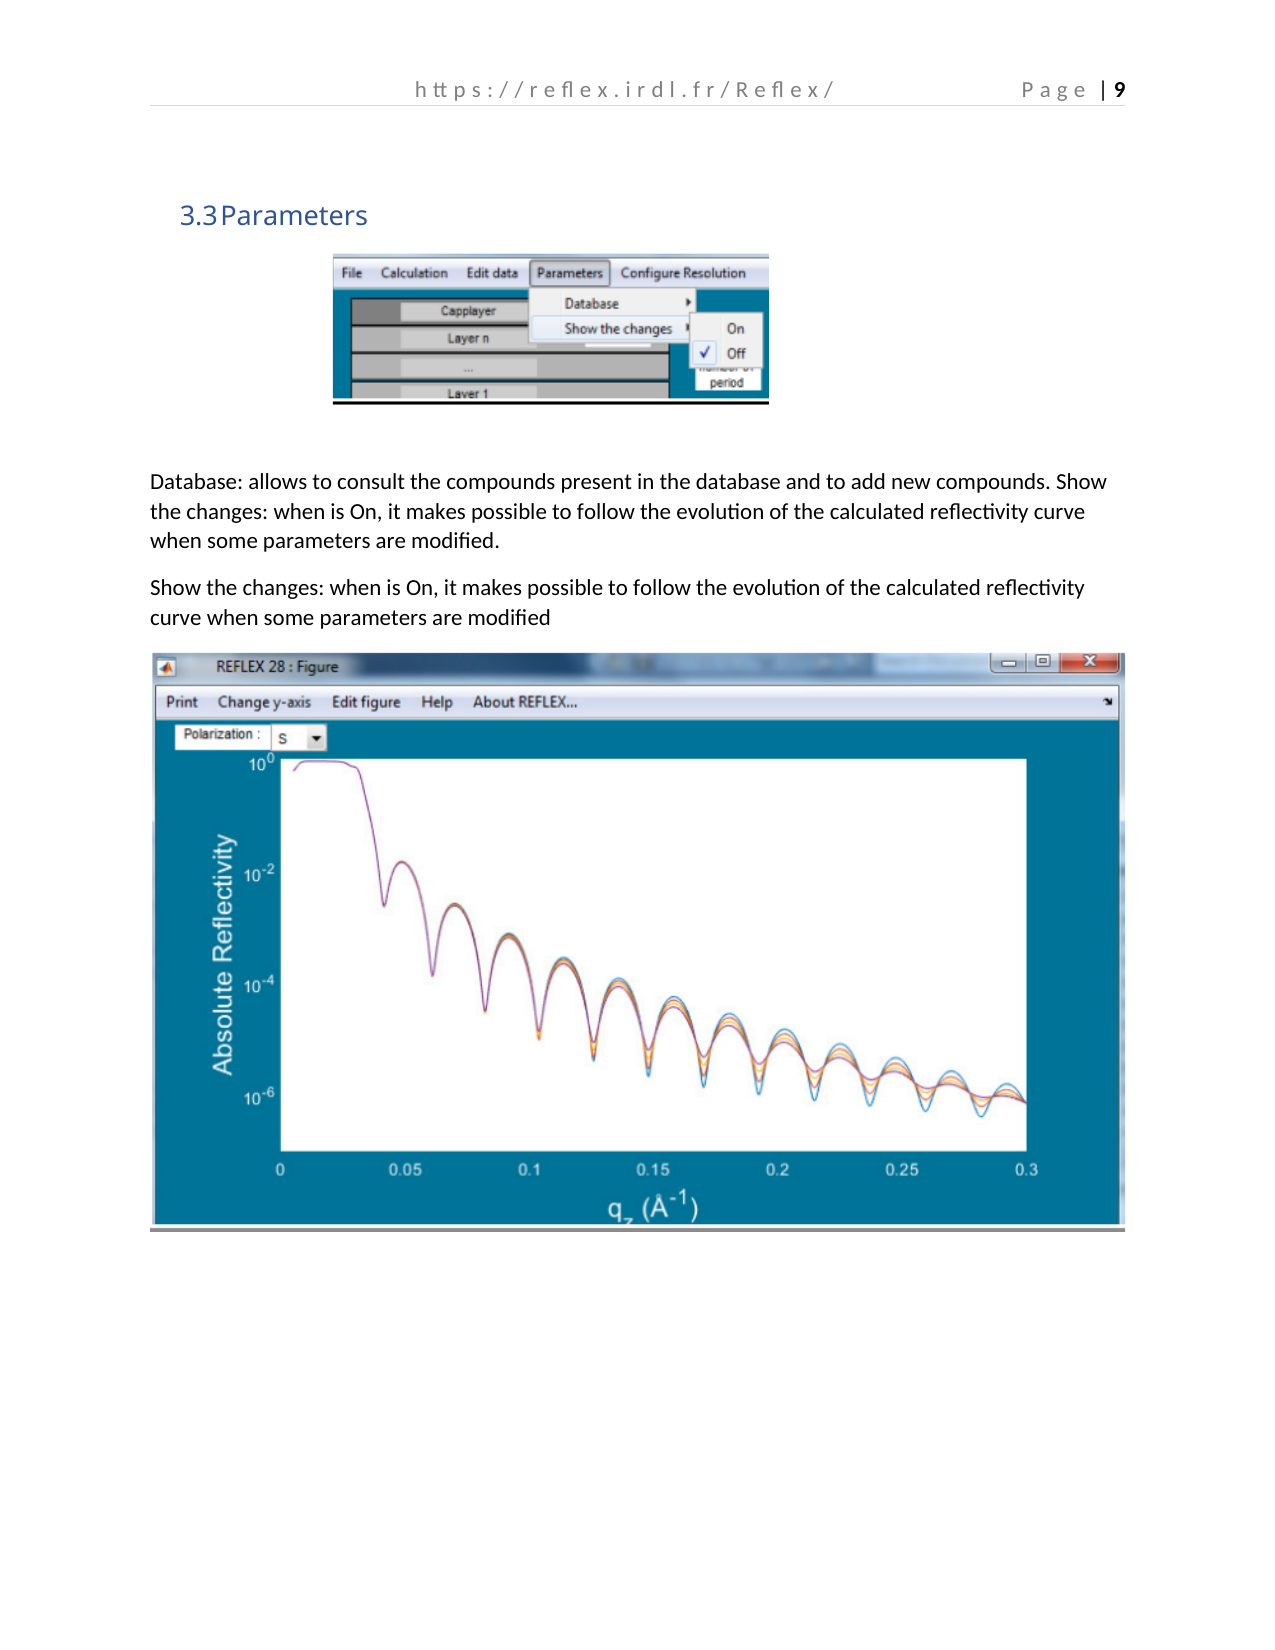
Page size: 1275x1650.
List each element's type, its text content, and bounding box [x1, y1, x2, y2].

subtitle Parameters [179, 196, 1125, 233]
text Database: allows to consult the compounds present in the database and to add new compounds. Show the changes: when is On, it makes possible to follow the evolution of the calculated reflectivity curve when some parameters are modified. [150, 467, 1125, 554]
picture [332, 251, 769, 408]
picture [150, 648, 1125, 1232]
text Show the changes: when is On, it makes possible to follow the evolution of the calculated reflectivity curve when some parameters are modified [150, 573, 1125, 631]
